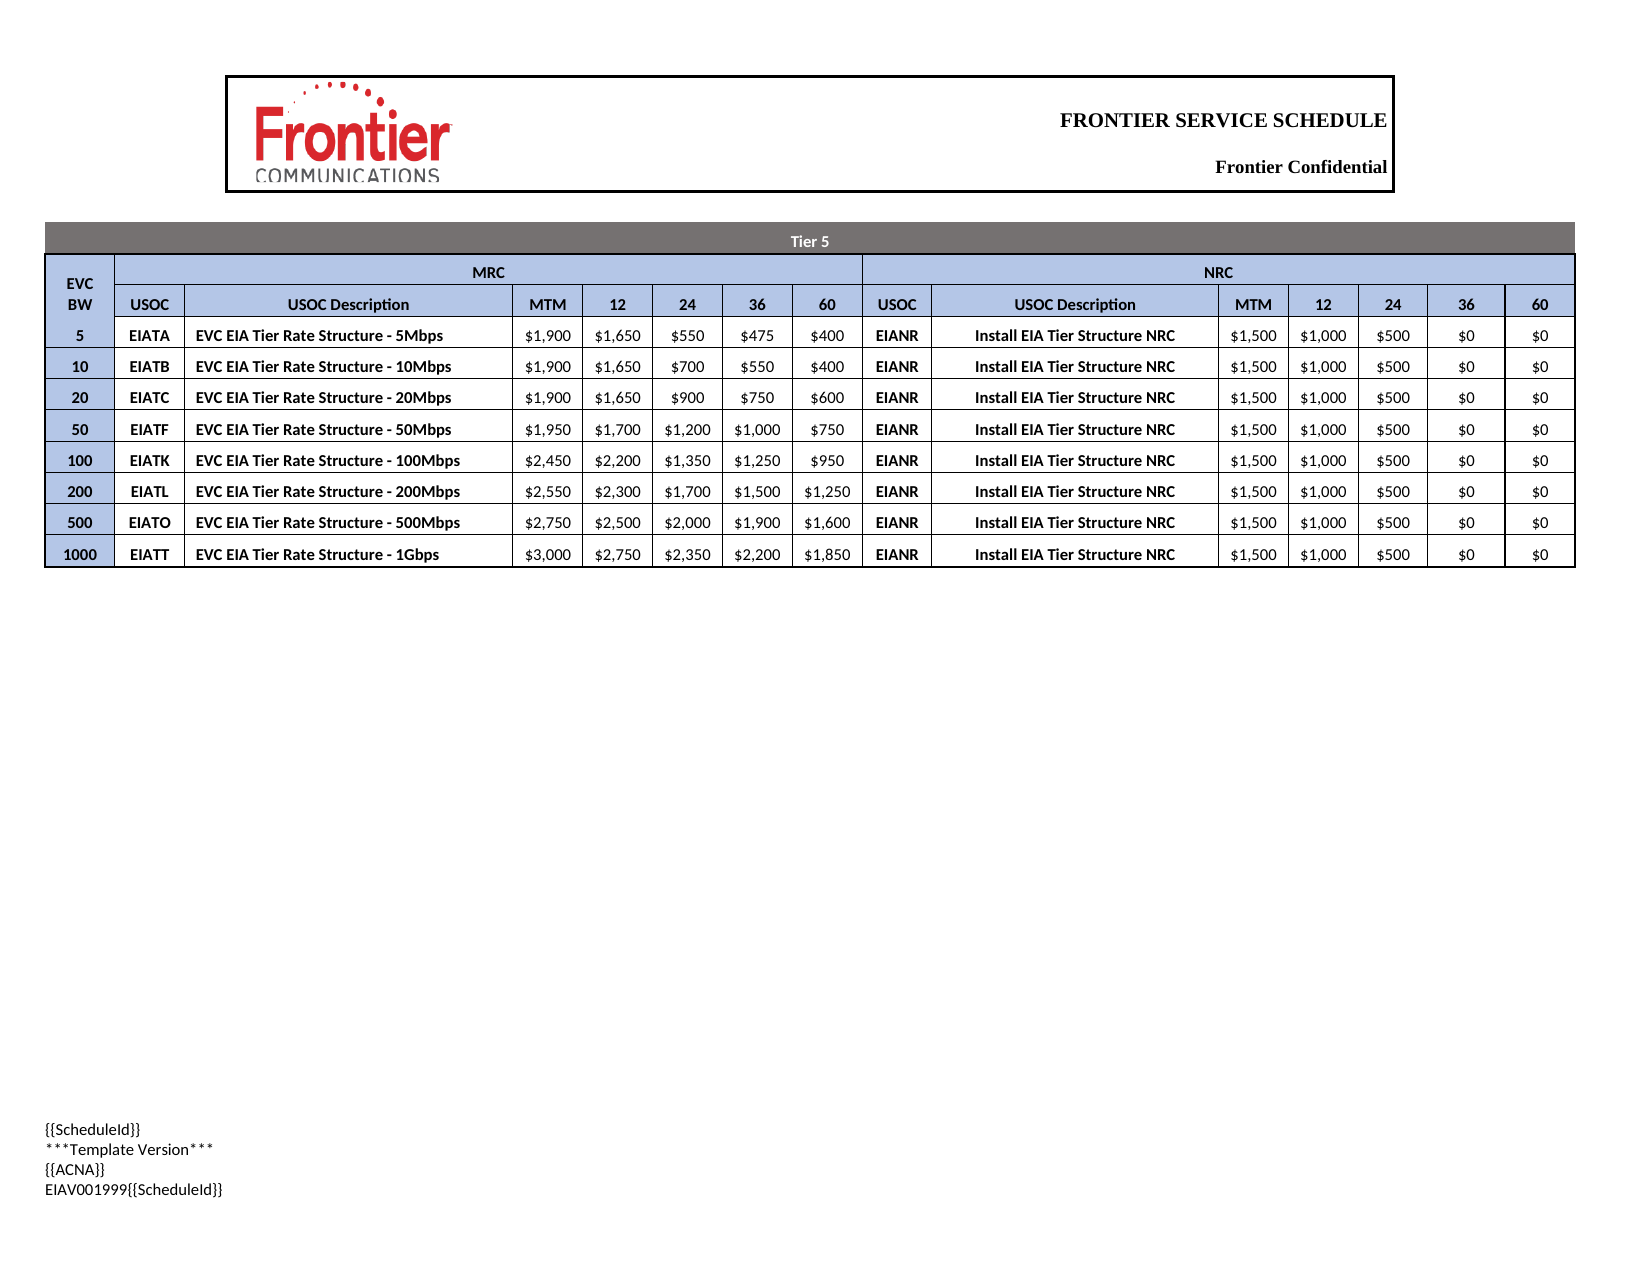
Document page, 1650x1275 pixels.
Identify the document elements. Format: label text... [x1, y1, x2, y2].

table_cell $750 [723, 379, 792, 409]
table_cell $2,200 [583, 442, 652, 472]
table_cell $1,350 [653, 442, 722, 472]
table_cell EVC EIA Tier Rate Structure - 200Mbps [185, 473, 512, 503]
table_cell EIATO [115, 504, 184, 534]
table_cell $1,000 [1289, 348, 1358, 378]
table_cell $1,000 [1289, 379, 1358, 409]
table_cell $2,750 [583, 535, 652, 566]
table_cell $1,000 [1289, 442, 1358, 472]
table_cell Install EIA Tier Structure NRC [932, 348, 1218, 378]
table_cell USOC Description [185, 285, 512, 316]
table_cell $2,550 [513, 473, 582, 503]
table_cell $2,350 [653, 535, 722, 566]
table_cell 12 [583, 285, 652, 316]
table_cell $2,450 [513, 442, 582, 472]
table_cell $2,300 [583, 473, 652, 503]
table_cell $500 [1359, 410, 1427, 441]
table_cell $500 [1359, 442, 1427, 472]
table_cell $1,000 [1289, 535, 1358, 566]
table_cell $0 [1506, 317, 1574, 347]
table_cell $750 [793, 410, 862, 441]
table_cell $1,900 [723, 504, 792, 534]
table_cell 10 [46, 348, 114, 378]
table_cell $0 [1428, 473, 1504, 503]
table_cell 36 [723, 285, 792, 316]
table_cell $1,700 [653, 473, 722, 503]
table_cell MTM [1219, 285, 1288, 316]
table_cell $400 [793, 348, 862, 378]
table_cell USOC Description [932, 285, 1218, 316]
table_cell $1,000 [1289, 317, 1358, 347]
table_cell 200 [46, 473, 114, 503]
table_cell Install EIA Tier Structure NRC [932, 410, 1218, 441]
table_cell 20 [46, 379, 114, 409]
table_cell EIATB [115, 348, 184, 378]
table_cell MTM [513, 285, 582, 316]
table_cell MRC [115, 255, 862, 284]
table_cell Install EIA Tier Structure NRC [932, 504, 1218, 534]
table_cell EVC BW [46, 255, 114, 316]
table_cell $1,250 [793, 473, 862, 503]
table_cell $1,900 [513, 317, 582, 347]
table_cell 60 [1506, 285, 1574, 316]
picture [255, 81, 453, 182]
table_cell EIATA [115, 317, 184, 347]
table_cell $1,000 [1289, 473, 1358, 503]
table_cell $900 [653, 379, 722, 409]
table_cell $550 [723, 348, 792, 378]
table_cell EIATT [115, 535, 184, 566]
table_cell Install EIA Tier Structure NRC [932, 535, 1218, 566]
table_cell EVC EIA Tier Rate Structure - 50Mbps [185, 410, 512, 441]
table_cell $0 [1428, 504, 1504, 534]
table_cell $500 [1359, 504, 1427, 534]
table_cell $1,900 [513, 379, 582, 409]
table_cell EIANR [863, 317, 931, 347]
table_cell 60 [793, 285, 862, 316]
table_cell $1,000 [723, 410, 792, 441]
table_cell $3,000 [513, 535, 582, 566]
table_cell $1,950 [513, 410, 582, 441]
table_cell 50 [46, 410, 114, 441]
table_cell EIANR [863, 535, 931, 566]
table_cell EVC EIA Tier Rate Structure - 5Mbps [185, 317, 512, 347]
table_cell $1,000 [1289, 504, 1358, 534]
table_cell EIATF [115, 410, 184, 441]
table_cell $2,750 [513, 504, 582, 534]
table_cell 1000 [46, 535, 114, 566]
table_cell $1,200 [653, 410, 722, 441]
table_cell $2,500 [583, 504, 652, 534]
table_cell $550 [653, 317, 722, 347]
table_cell 5 [46, 316, 114, 347]
table_cell $1,500 [1219, 535, 1288, 566]
table_cell $0 [1506, 473, 1574, 503]
table_header Tier 5 [45, 222, 1575, 253]
table_cell 100 [46, 442, 114, 472]
table_cell $500 [1359, 348, 1427, 378]
table_cell $0 [1428, 410, 1504, 441]
table_cell $1,500 [723, 473, 792, 503]
table_cell EIANR [863, 442, 931, 472]
table_cell 500 [46, 504, 114, 534]
table_cell $0 [1506, 504, 1574, 534]
table_cell $1,500 [1219, 442, 1288, 472]
table_cell EIATC [115, 379, 184, 409]
table_cell $0 [1428, 317, 1504, 347]
table_cell EVC EIA Tier Rate Structure - 500Mbps [185, 504, 512, 534]
table_cell $950 [793, 442, 862, 472]
table_cell EIANR [863, 473, 931, 503]
table_cell $1,250 [723, 442, 792, 472]
table_cell EIATL [115, 473, 184, 503]
table_cell $475 [723, 317, 792, 347]
table_cell $1,500 [1219, 317, 1288, 347]
table_cell $2,200 [723, 535, 792, 566]
table_cell $500 [1359, 379, 1427, 409]
table_cell $1,500 [1219, 410, 1288, 441]
table_cell NRC [863, 255, 1574, 284]
table_cell $0 [1506, 348, 1574, 378]
table_cell $1,500 [1219, 504, 1288, 534]
table_cell $0 [1506, 410, 1574, 441]
table_cell $0 [1506, 379, 1574, 409]
table_cell $1,500 [1219, 348, 1288, 378]
table_cell 12 [1289, 285, 1358, 316]
table_cell $1,650 [583, 317, 652, 347]
table_cell 24 [1359, 285, 1427, 316]
table_cell $1,650 [583, 348, 652, 378]
table_cell EIANR [863, 504, 931, 534]
table_cell $1,500 [1219, 473, 1288, 503]
table_cell $1,900 [513, 348, 582, 378]
table_cell $0 [1506, 442, 1574, 472]
table_cell EIANR [863, 348, 931, 378]
table_cell EIANR [863, 379, 931, 409]
table_cell EVC EIA Tier Rate Structure - 20Mbps [185, 379, 512, 409]
table_cell Install EIA Tier Structure NRC [932, 442, 1218, 472]
table_cell $700 [653, 348, 722, 378]
table_cell EVC EIA Tier Rate Structure - 10Mbps [185, 348, 512, 378]
table_cell $500 [1359, 317, 1427, 347]
table_cell $1,500 [1219, 379, 1288, 409]
table_cell $1,600 [793, 504, 862, 534]
table_cell $1,850 [793, 535, 862, 566]
table_cell $2,000 [653, 504, 722, 534]
table_cell $1,000 [1289, 410, 1358, 441]
table_cell USOC [115, 285, 184, 316]
table_cell $0 [1506, 535, 1574, 566]
table_cell $0 [1428, 535, 1504, 566]
table_cell EIATK [115, 442, 184, 472]
table_cell $400 [793, 317, 862, 347]
table_cell EIANR [863, 410, 931, 441]
table_cell Install EIA Tier Structure NRC [932, 379, 1218, 409]
table_cell EVC EIA Tier Rate Structure - 1Gbps [185, 535, 512, 566]
table_cell 24 [653, 285, 722, 316]
table_cell $0 [1428, 379, 1504, 409]
table_cell $1,650 [583, 379, 652, 409]
table_cell $1,700 [583, 410, 652, 441]
table_cell Install EIA Tier Structure NRC [932, 473, 1218, 503]
table_cell $500 [1359, 473, 1427, 503]
table_cell $0 [1428, 348, 1504, 378]
table_cell USOC [863, 285, 931, 316]
table_cell Install EIA Tier Structure NRC [932, 317, 1218, 347]
table_cell $0 [1428, 442, 1504, 472]
table_cell $600 [793, 379, 862, 409]
table_cell 36 [1428, 285, 1504, 316]
table_cell EVC EIA Tier Rate Structure - 100Mbps [185, 442, 512, 472]
table_cell $500 [1359, 535, 1427, 566]
